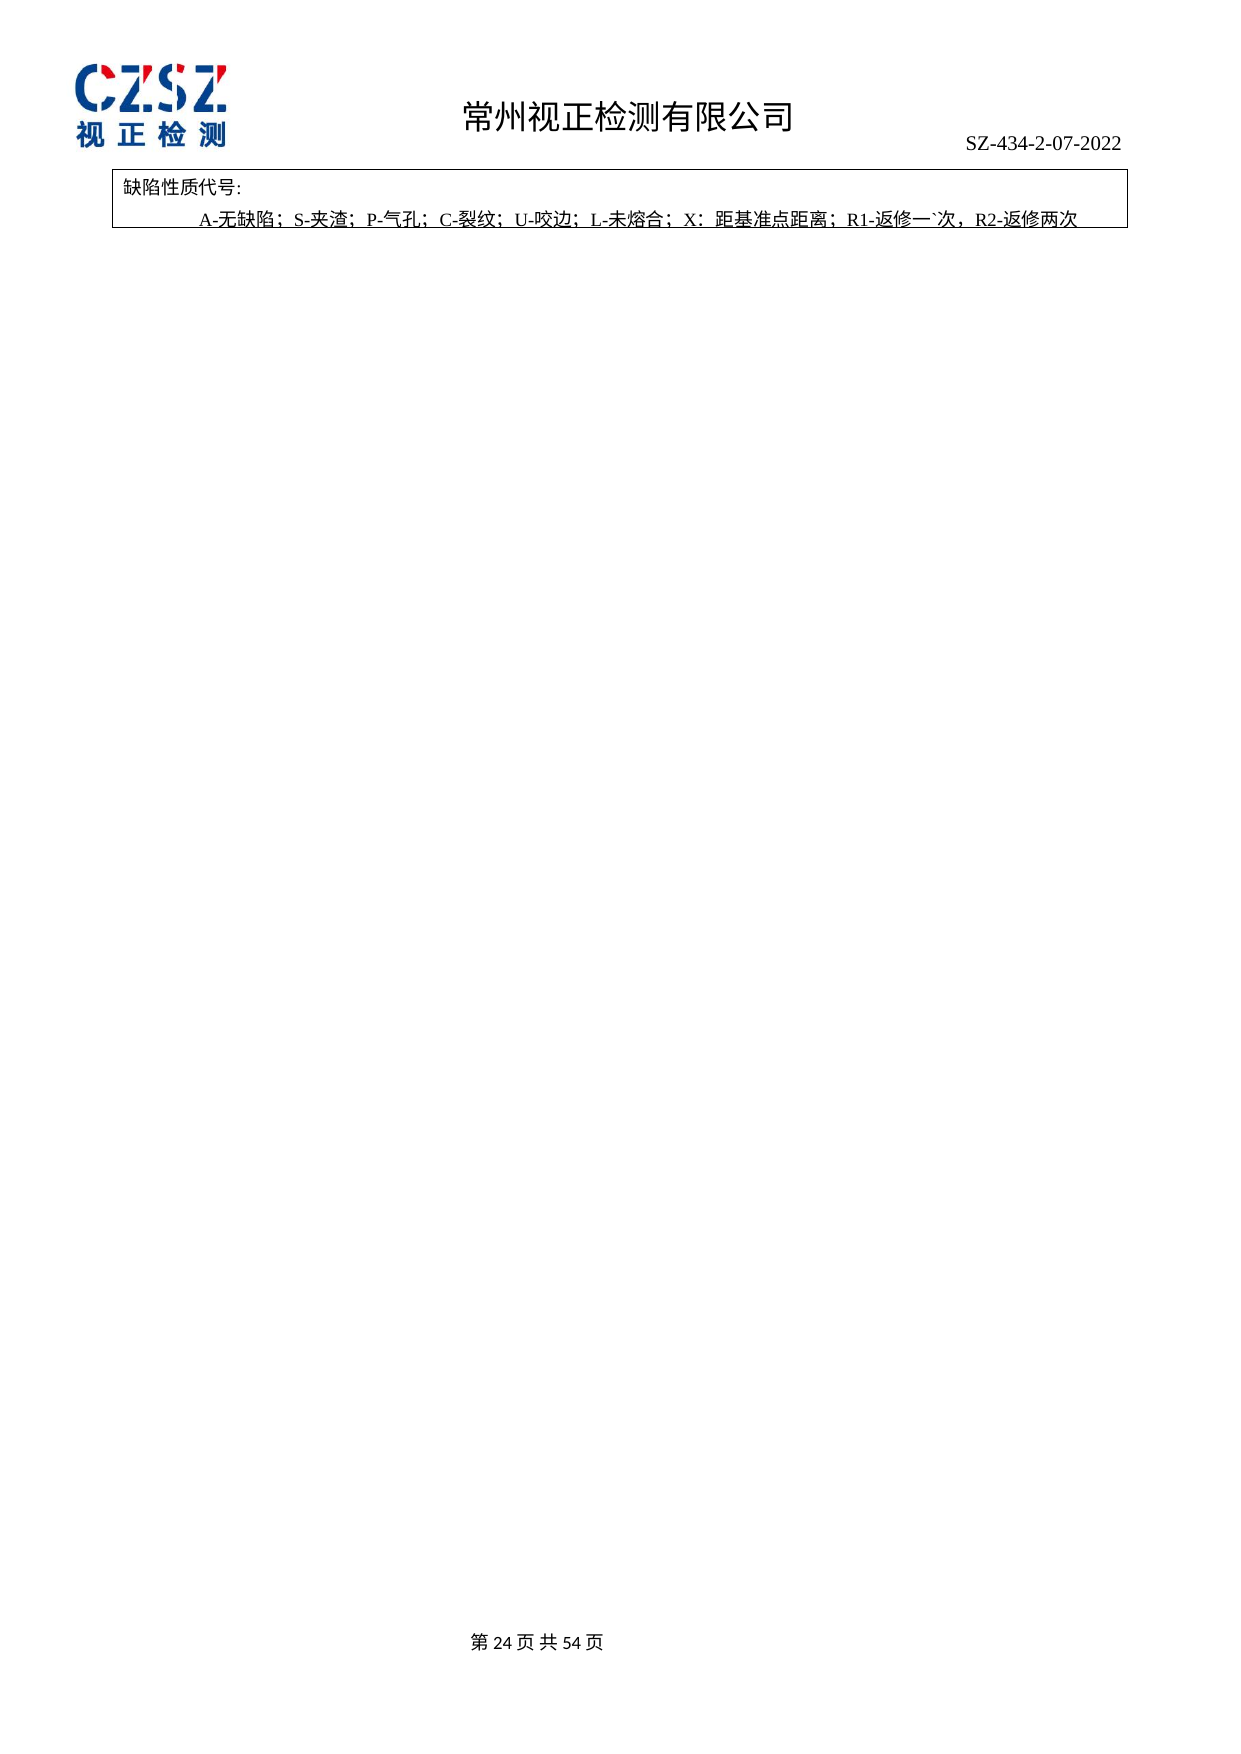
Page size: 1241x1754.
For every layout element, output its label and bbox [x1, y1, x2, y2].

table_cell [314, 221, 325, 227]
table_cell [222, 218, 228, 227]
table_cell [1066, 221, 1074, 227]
picture [66, 51, 234, 153]
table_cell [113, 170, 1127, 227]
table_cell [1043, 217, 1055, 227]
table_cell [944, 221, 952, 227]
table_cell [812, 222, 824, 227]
